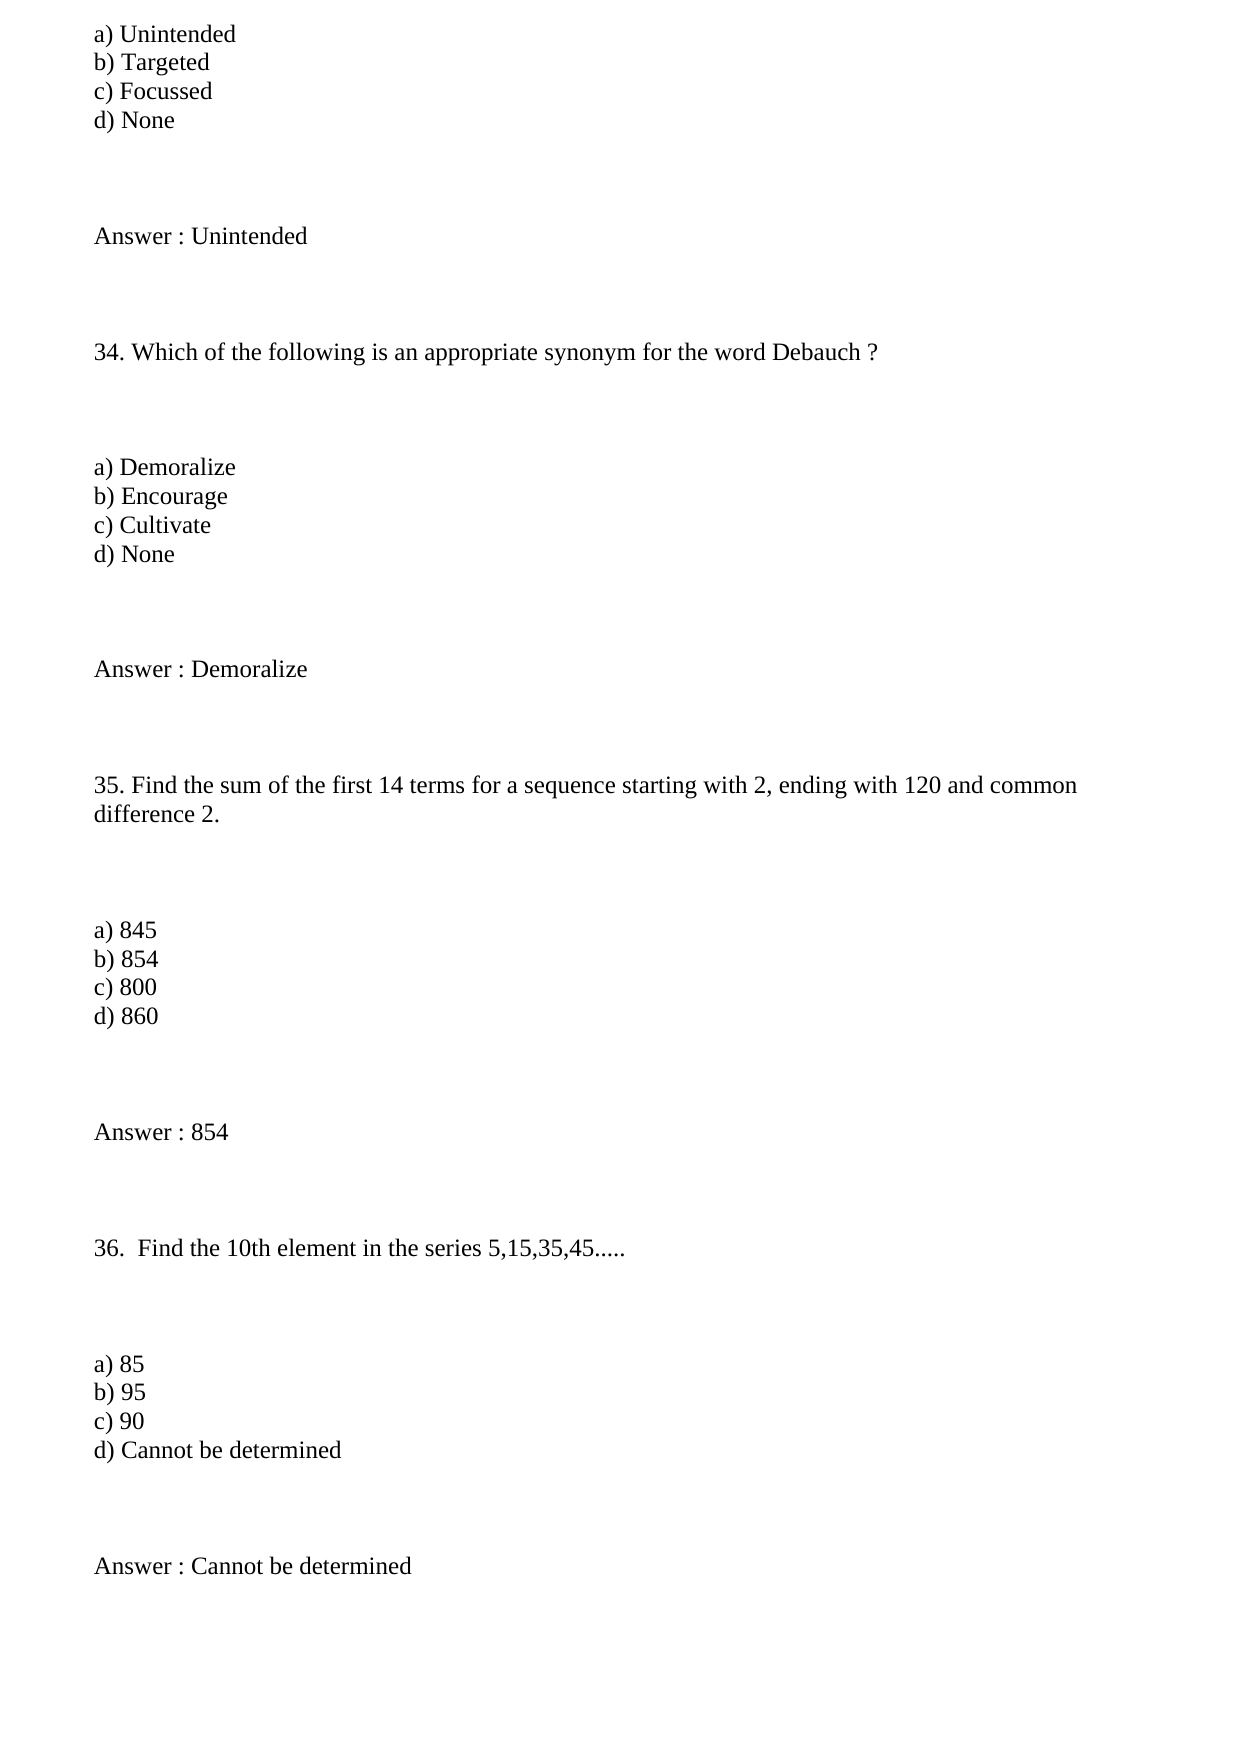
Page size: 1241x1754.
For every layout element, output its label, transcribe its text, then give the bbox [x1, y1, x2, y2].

text a) Unintended b) Targeted c) Focussed d) None [94, 19, 1134, 134]
text Answer : Unintended [94, 221, 1134, 249]
text 35. Find the sum of the first 14 terms for a sequence starting with 2, ending with 120 and common difference 2. [94, 770, 1134, 828]
text Answer : Demoralize [94, 654, 1134, 683]
text Answer : Cannot be determined [94, 1551, 1134, 1579]
text 36. Find the 10th element in the series 5,15,35,45..... [94, 1233, 1134, 1262]
text 34. Which of the following is an appropriate synonym for the word Debauch ? [94, 337, 1134, 365]
text Answer : 854 [94, 1117, 1134, 1146]
text a) Demoralize b) Encourage c) Cultivate d) None [94, 452, 1134, 567]
text a) 845 b) 854 c) 800 d) 860 [94, 915, 1134, 1030]
text a) 85 b) 95 c) 90 d) Cannot be determined [94, 1349, 1134, 1464]
